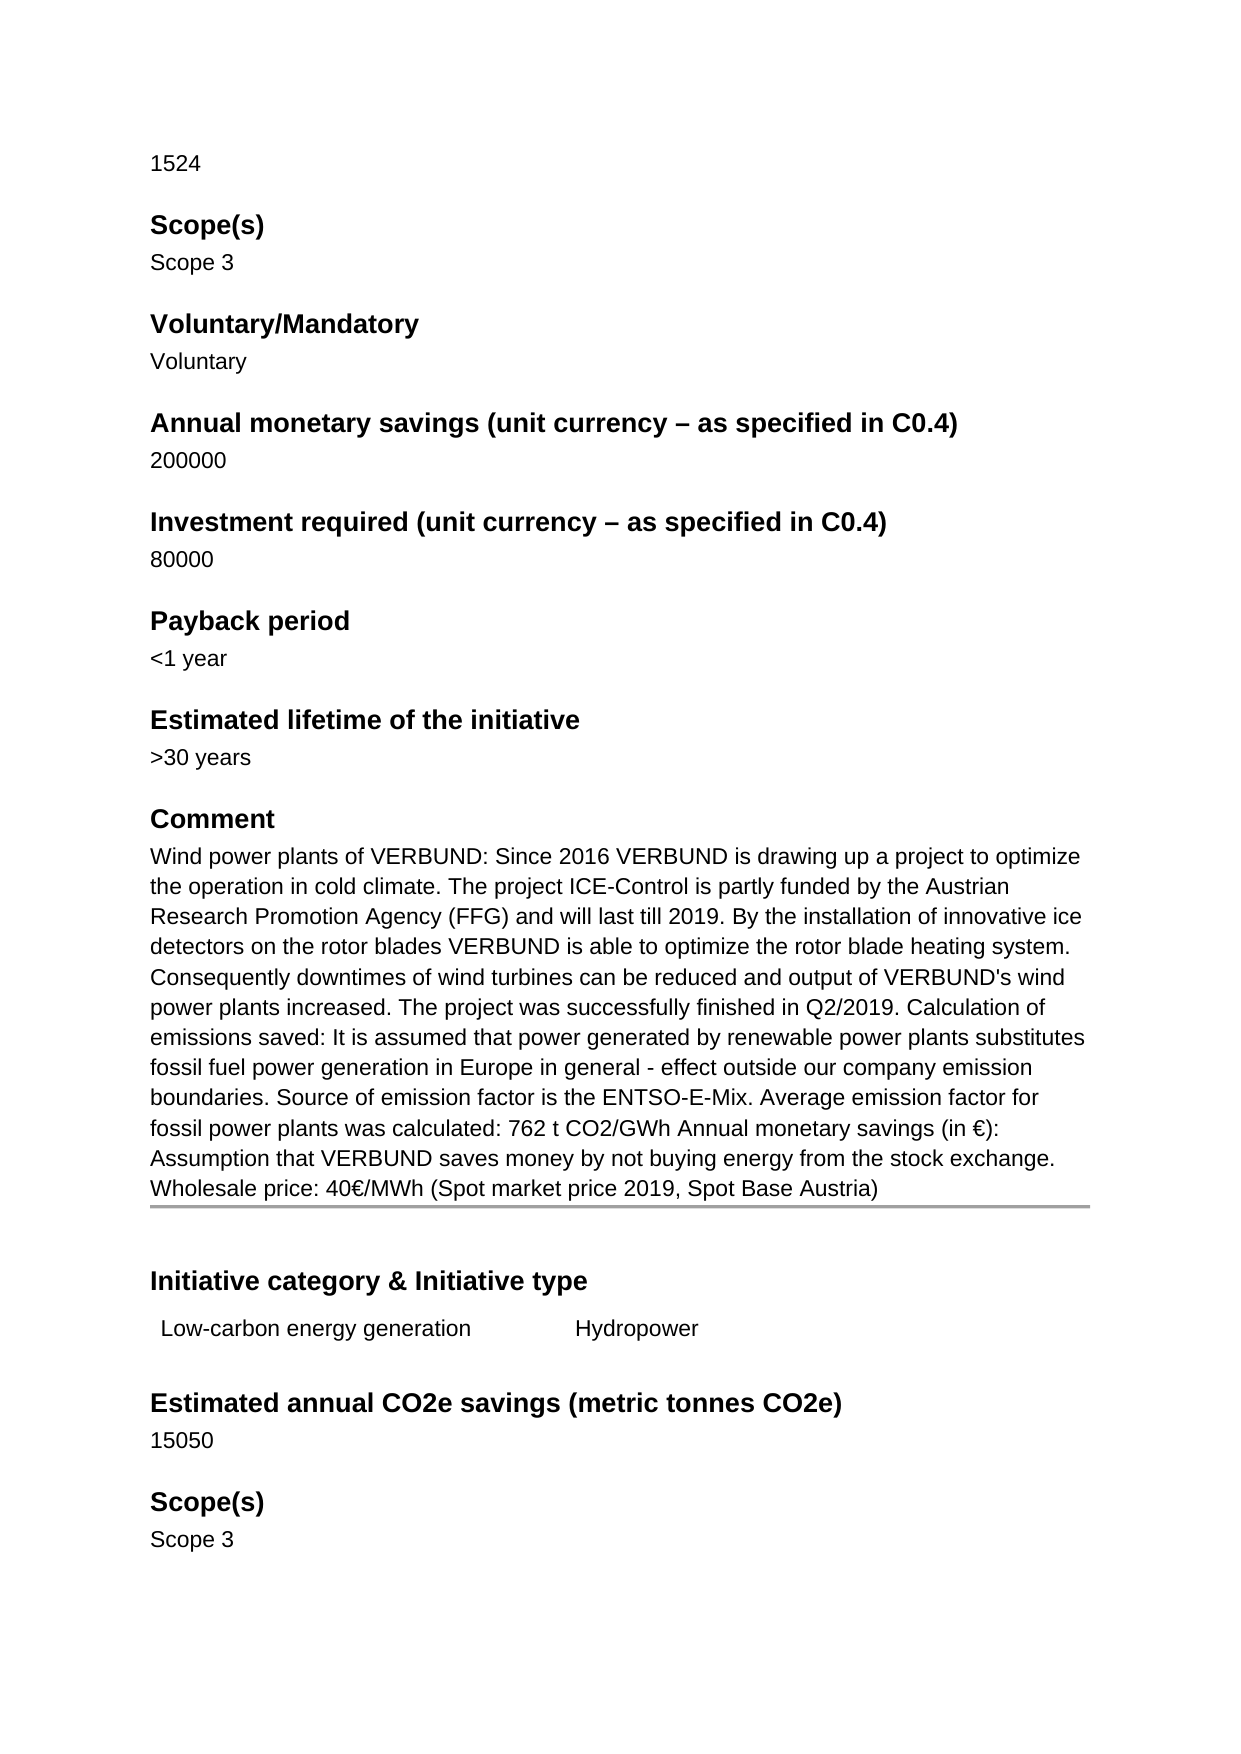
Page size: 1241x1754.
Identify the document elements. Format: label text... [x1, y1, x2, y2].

text Scope 3 [150, 249, 1090, 275]
subtitle Comment [150, 803, 1090, 834]
table_header Hydropower [565, 1304, 746, 1358]
subtitle Annual monetary savings (unit currency – as specified in C0.4) [150, 407, 1090, 438]
subtitle Payback period [150, 605, 1090, 636]
subtitle Estimated lifetime of the initiative [150, 704, 1090, 735]
subtitle Initiative category & Initiative type [150, 1264, 1090, 1296]
text Wind power plants of VERBUND: Since 2016 VERBUND is drawing up a project to optimize the operation in cold climate. The project ICE-Control is partly funded by the Austrian Research Promotion Agency (FFG) and will last till 2019. By the installation of innovative ice detectors on the rotor blades VERBUND is able to optimize the rotor blade heating system. Consequently downtimes of wind turbines can be reduced and output of VERBUND's wind power plants increased. The project was successfully finished in Q2/2019. Calculation of emissions saved: It is assumed that power generated by renewable power plants substitutes fossil fuel power generation in Europe in general - effect outside our company emission boundaries. Source of emission factor is the ENTSO-E-Mix. Average emission factor for fossil power plants was calculated: 762 t CO2/GWh Annual monetary savings (in €): Assumption that VERBUND saves money by not buying energy from the stock exchange. Wholesale price: 40€/MWh (Spot market price 2019, Spot Base Austria) [150, 843, 1090, 1201]
table_header Low-carbon energy generation [150, 1304, 564, 1358]
subtitle Voluntary/Mandatory [150, 308, 1090, 339]
text <1 year [150, 645, 1090, 671]
text 1524 [150, 150, 1090, 176]
text >30 years [150, 744, 1090, 770]
text Voluntary [150, 348, 1090, 374]
text 15050 [150, 1427, 1090, 1453]
subtitle Scope(s) [150, 209, 1090, 241]
subtitle Investment required (unit currency – as specified in C0.4) [150, 506, 1090, 537]
text 200000 [150, 447, 1090, 473]
text 80000 [150, 546, 1090, 572]
subtitle Estimated annual CO2e savings (metric tonnes CO2e) [150, 1387, 1090, 1418]
subtitle Scope(s) [150, 1486, 1090, 1517]
text Scope 3 [150, 1526, 1090, 1552]
